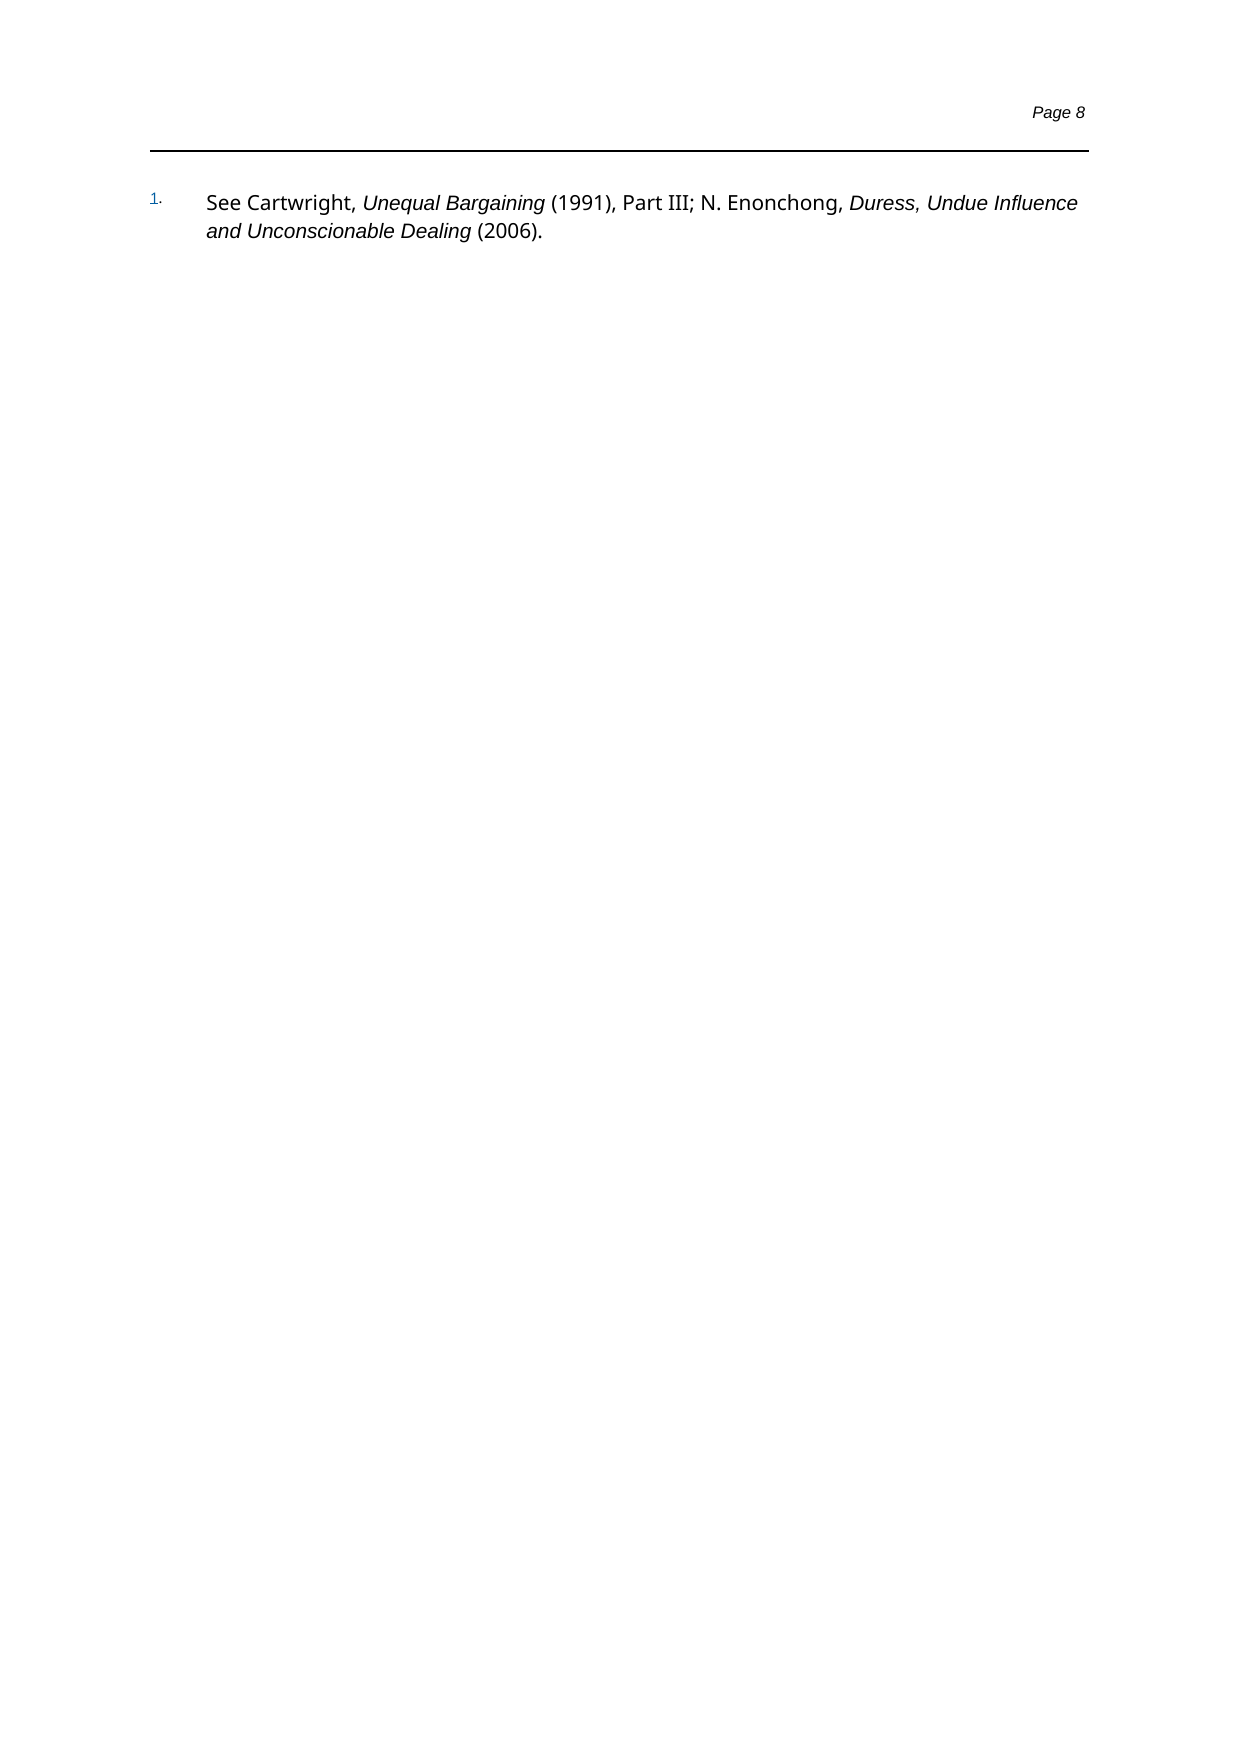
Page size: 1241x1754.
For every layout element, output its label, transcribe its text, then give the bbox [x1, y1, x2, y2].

text 1. See Cartwright, Unequal Bargaining (1991), Part III; N. Enonchong, Duress, Undue Influence and Unconscionable Dealing (2006). [150, 188, 1090, 244]
